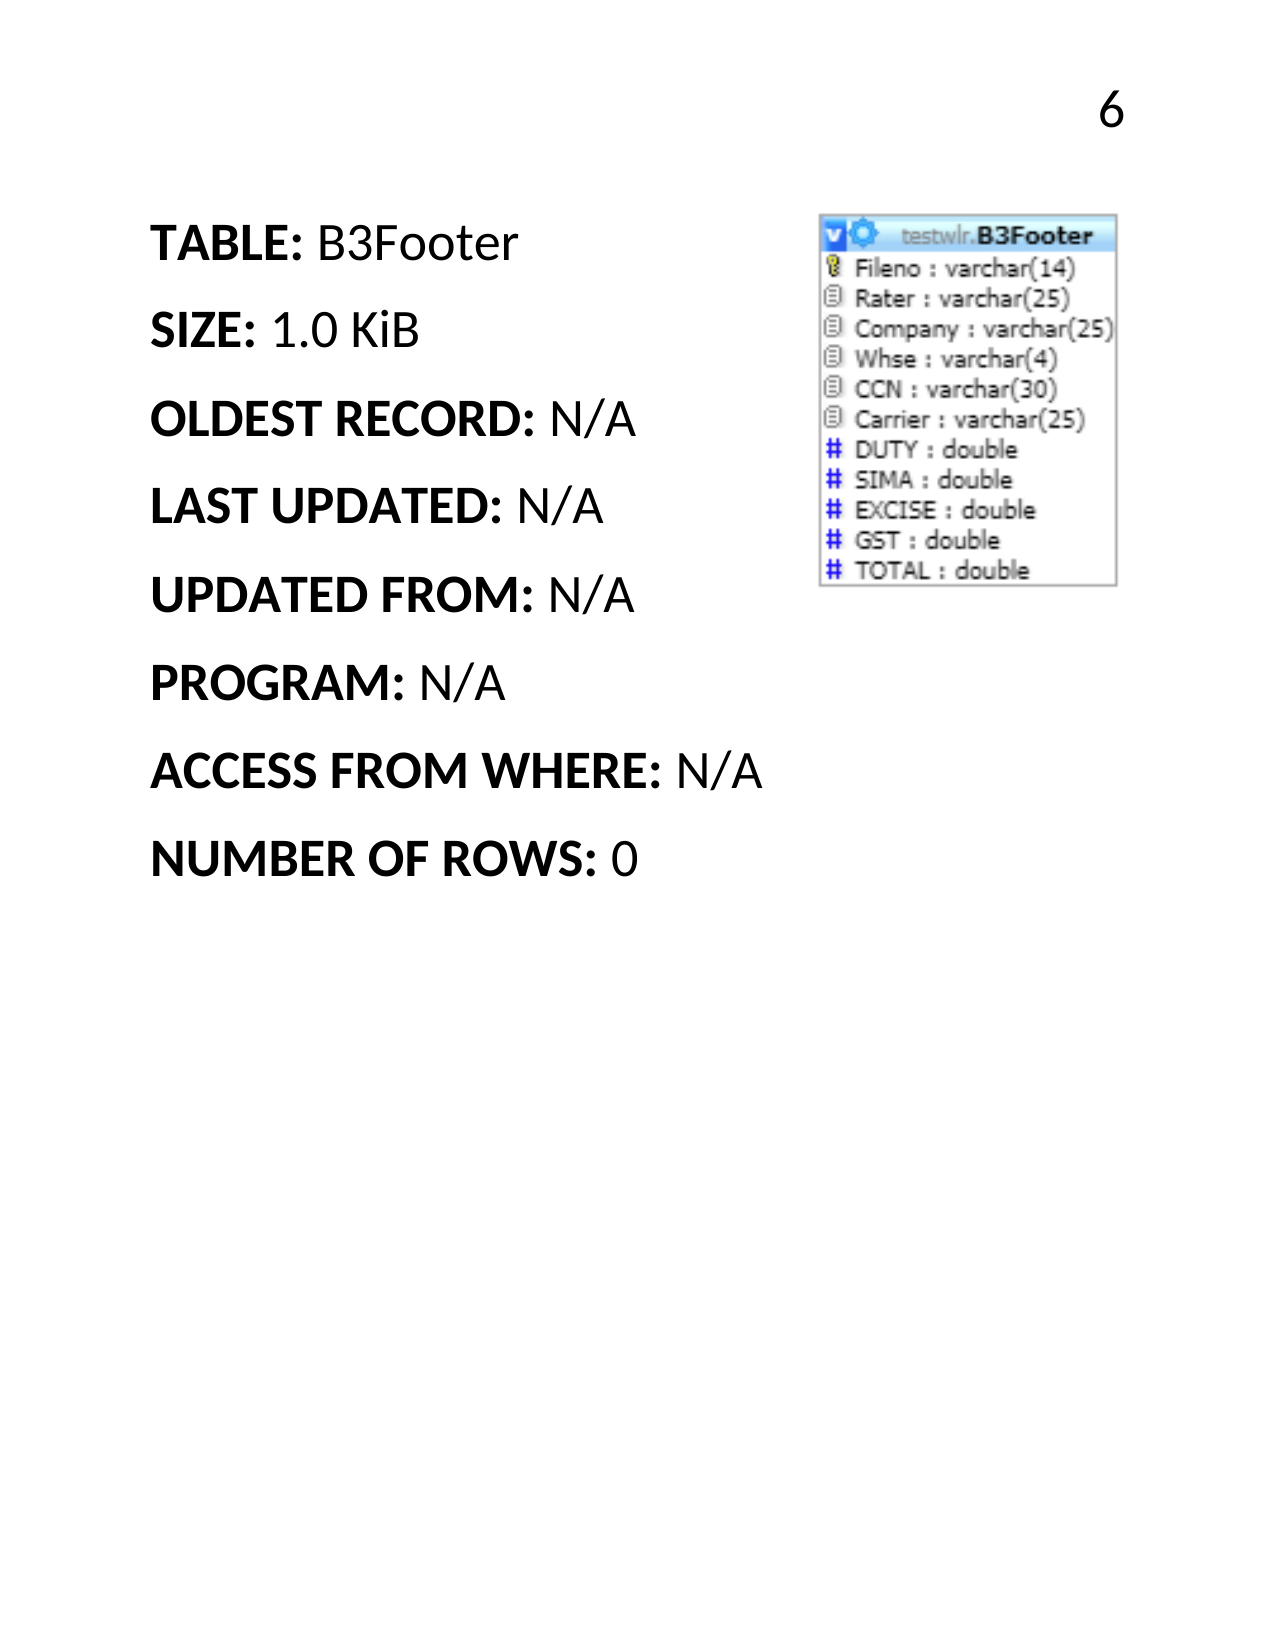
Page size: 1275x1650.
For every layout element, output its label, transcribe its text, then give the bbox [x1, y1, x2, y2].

text PROGRAM: N/A [150, 647, 1125, 713]
text SIZE: 1.0 KiB [150, 295, 817, 361]
text NUMBER OF ROWS: 0 [150, 823, 1125, 889]
text UPDATED FROM: N/A [150, 559, 1125, 626]
text OLDEST RECORD: N/A [150, 383, 817, 449]
text LAST UPDATED: N/A [150, 471, 817, 537]
text ACCESS FROM WHERE: N/A [150, 735, 1125, 802]
text TABLE: B3Footer [150, 207, 817, 273]
picture [817, 207, 1125, 595]
